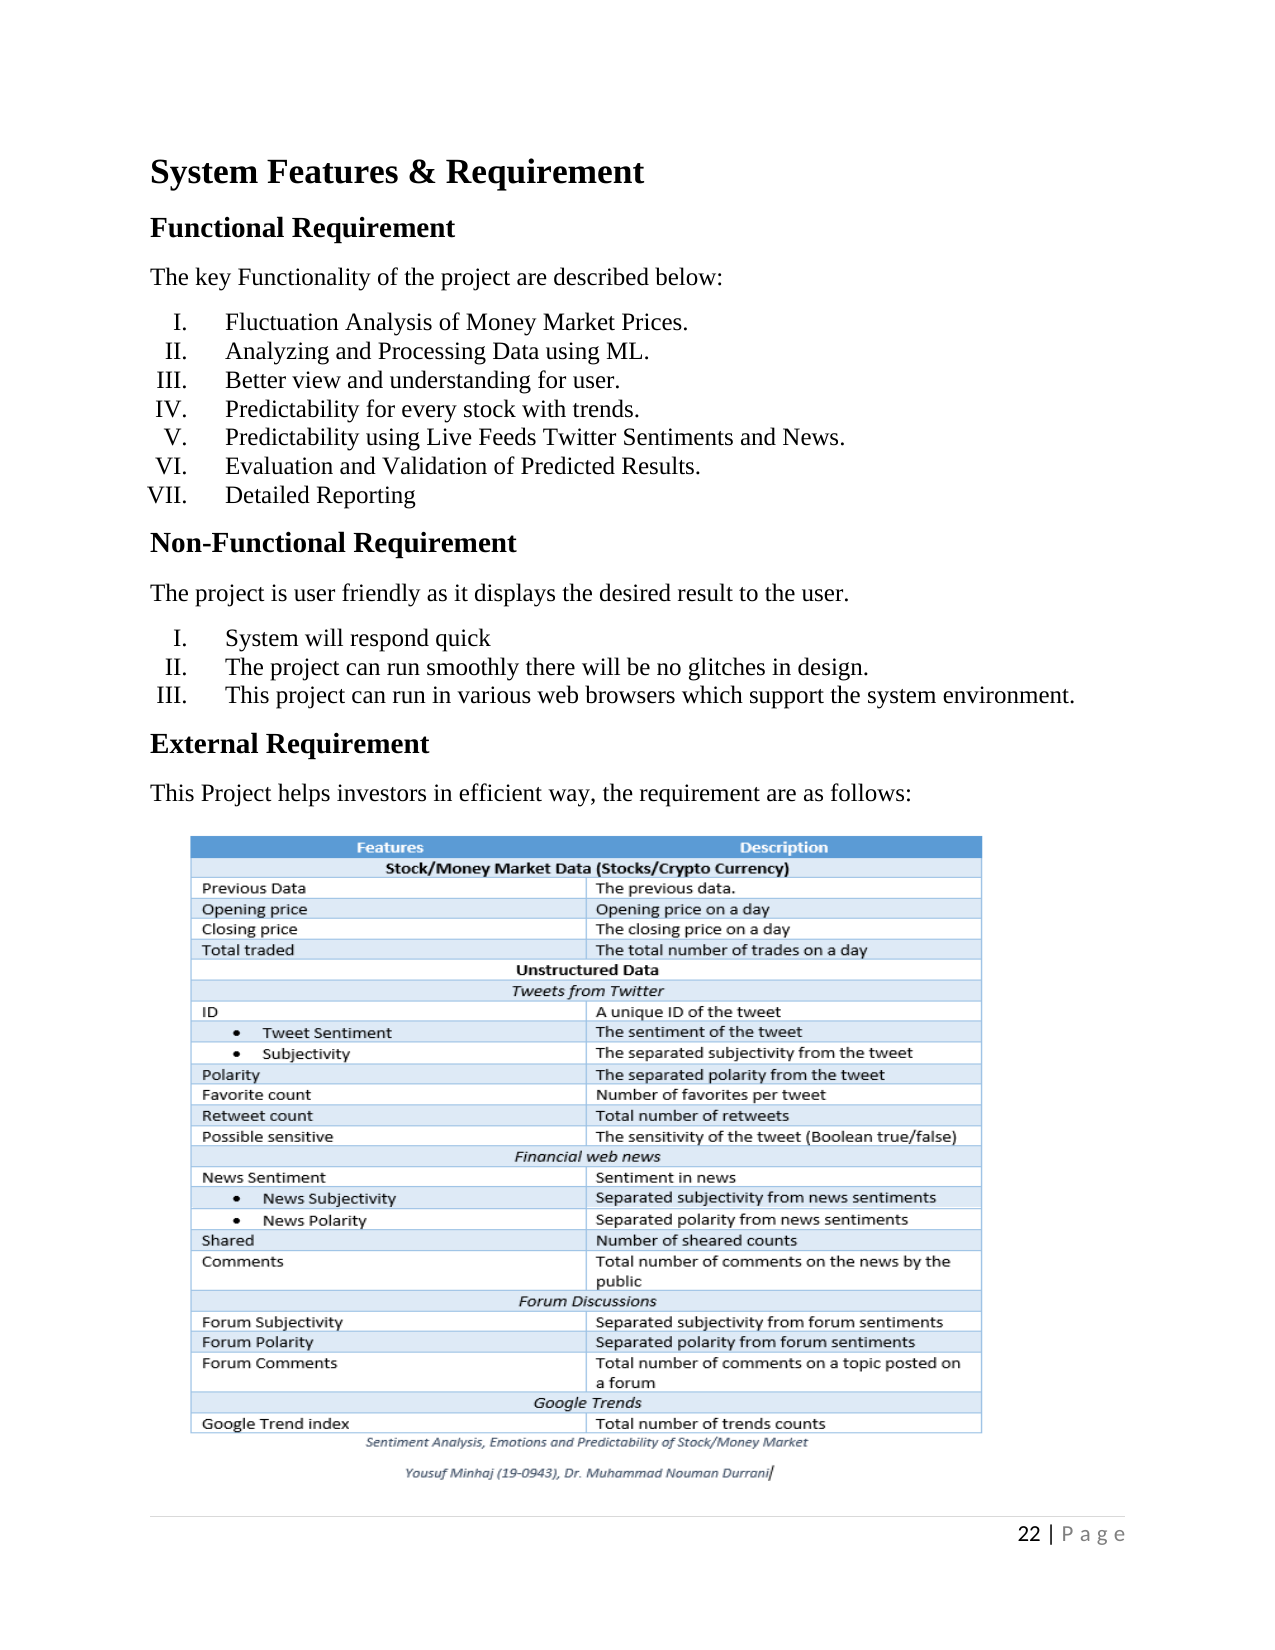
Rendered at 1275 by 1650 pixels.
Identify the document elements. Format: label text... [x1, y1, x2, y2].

text Non-Functional Requirement [150, 525, 1125, 559]
list Predictability for every stock with trends. [187, 394, 1125, 422]
list Predictability using Live Feeds Twitter Sentiments and News. [187, 422, 1125, 451]
text This Project helps investors in efficient way, the requirement are as follows: [150, 778, 1125, 807]
list Detailed Reporting [187, 480, 1125, 509]
text External Requirement [150, 726, 1125, 759]
text Functional Requirement [150, 210, 1125, 243]
list Better view and understanding for user. [187, 365, 1125, 394]
picture [150, 825, 1014, 1493]
text System Features & Requirement [150, 150, 1125, 191]
list System will respond quick [187, 623, 1125, 652]
list This project can run in various web browsers which support the system environment. [187, 681, 1125, 709]
list Analyzing and Processing Data using ML. [187, 336, 1125, 365]
list Evaluation and Validation of Predicted Results. [187, 451, 1125, 480]
text The project is user friendly as it displays the desired result to the user. [150, 578, 1125, 606]
list Fluctuation Analysis of Money Market Prices. [187, 307, 1125, 336]
text The key Functionality of the project are described below: [150, 262, 1125, 291]
list The project can run smoothly there will be no glitches in design. [187, 652, 1125, 681]
